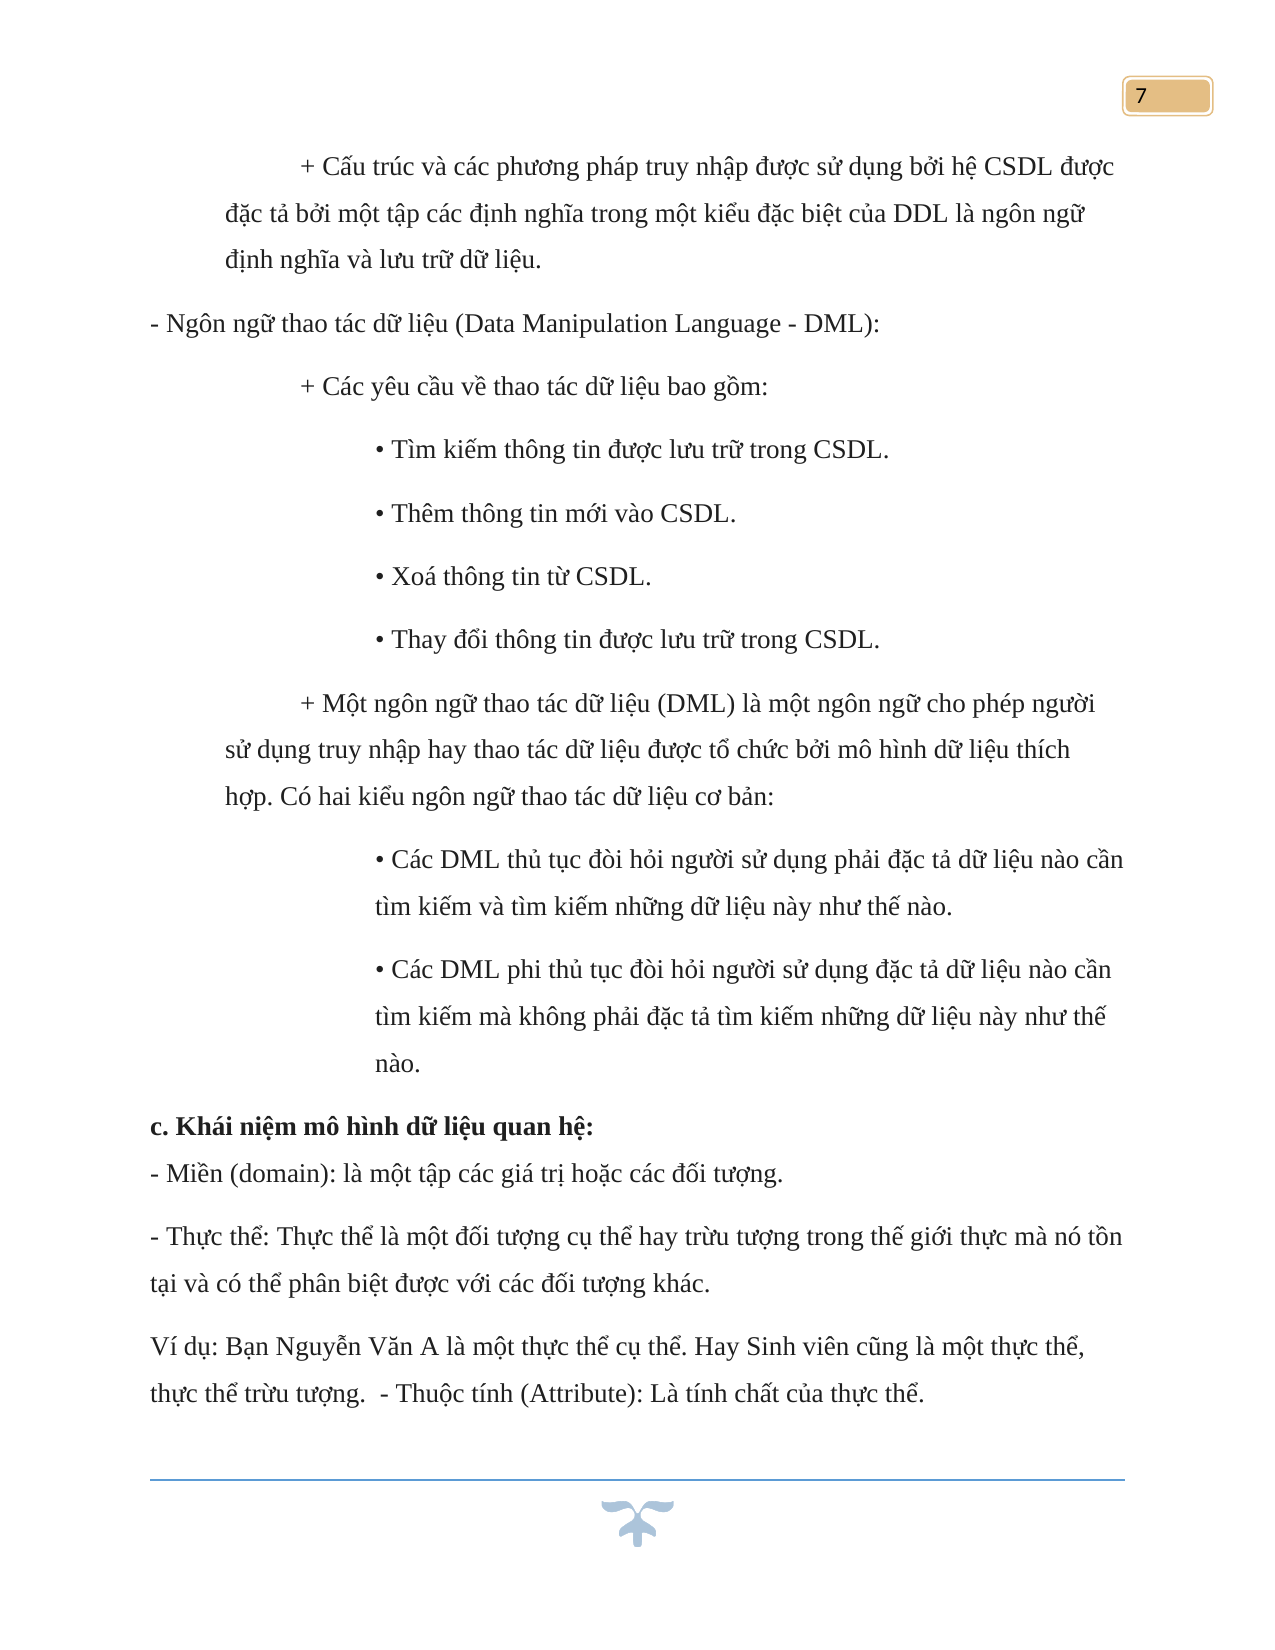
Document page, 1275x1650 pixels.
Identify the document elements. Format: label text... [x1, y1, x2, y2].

subtitle c. Khái niệm mô hình dữ liệu quan hệ: [150, 1110, 1125, 1141]
text • Thay đổi thông tin được lưu trữ trong CSDL. [300, 623, 1125, 654]
text - Thực thể: Thực thể là một đối tượng cụ thể hay trừu tượng trong thế giới thực mà nó tồn tại và có thể phân biệt được với các đối tượng khác. [150, 1220, 1125, 1298]
text + Các yêu cầu về thao tác dữ liệu bao gồm: [225, 370, 1125, 401]
text - Ngôn ngữ thao tác dữ liệu (Data Manipulation Language - DML): [150, 307, 1125, 338]
text • Xoá thông tin từ CSDL. [300, 560, 1125, 591]
text + Một ngôn ngữ thao tác dữ liệu (DML) là một ngôn ngữ cho phép người sử dụng truy nhập hay thao tác dữ liệu được tổ chức bởi mô hình dữ liệu thích hợp. Có hai kiểu ngôn ngữ thao tác dữ liệu cơ bản: [225, 687, 1125, 811]
text • Các DML phi thủ tục đòi hỏi người sử dụng đặc tả dữ liệu nào cần tìm kiếm mà không phải đặc tả tìm kiếm những dữ liệu này như thế nào. [375, 953, 1125, 1078]
text • Tìm kiếm thông tin được lưu trữ trong CSDL. [300, 433, 1125, 464]
text Ví dụ: Bạn Nguyễn Văn A là một thực thể cụ thể. Hay Sinh viên cũng là một thực thể, thực thể trừu tượng. - Thuộc tính (Attribute): Là tính chất của thực thể. [150, 1330, 1125, 1408]
text + Cấu trúc và các phương pháp truy nhập được sử dụng bởi hệ CSDL được đặc tả bởi một tập các định nghĩa trong một kiểu đặc biệt của DDL là ngôn ngữ định nghĩa và lưu trữ dữ liệu. [225, 150, 1125, 274]
text • Thêm thông tin mới vào CSDL. [300, 497, 1125, 528]
text • Các DML thủ tục đòi hỏi người sử dụng phải đặc tả dữ liệu nào cần tìm kiếm và tìm kiếm những dữ liệu này như thế nào. [375, 843, 1125, 921]
text - Miền (domain): là một tập các giá trị hoặc các đối tượng. [150, 1157, 1125, 1188]
